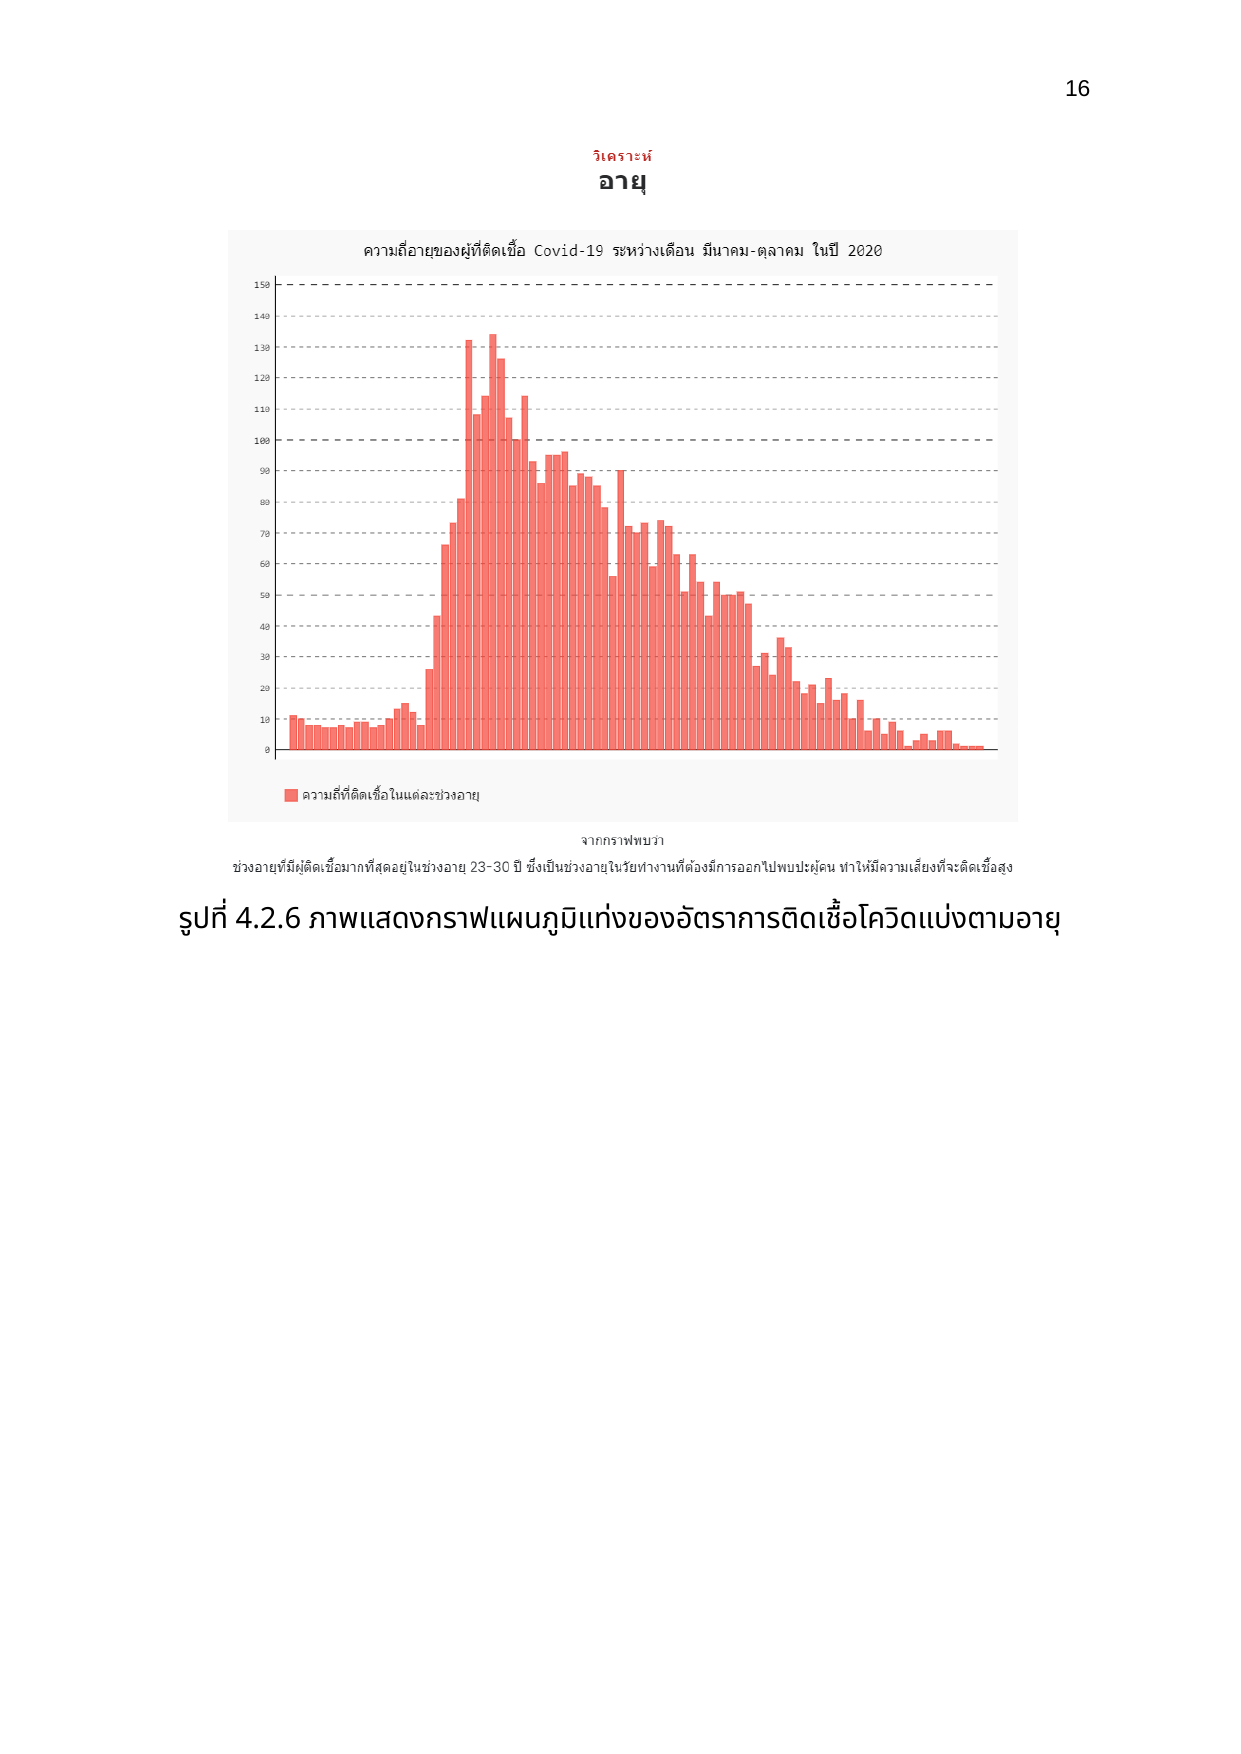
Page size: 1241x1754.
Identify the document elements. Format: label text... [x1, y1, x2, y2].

picture [210, 150, 1030, 893]
text รูปที่ 4.2.6 ภาพแสดงกราฟแผนภูมิแท่งของอัตราการติดเชื้อโควิดแบ่งตามอายุ [150, 897, 1090, 941]
